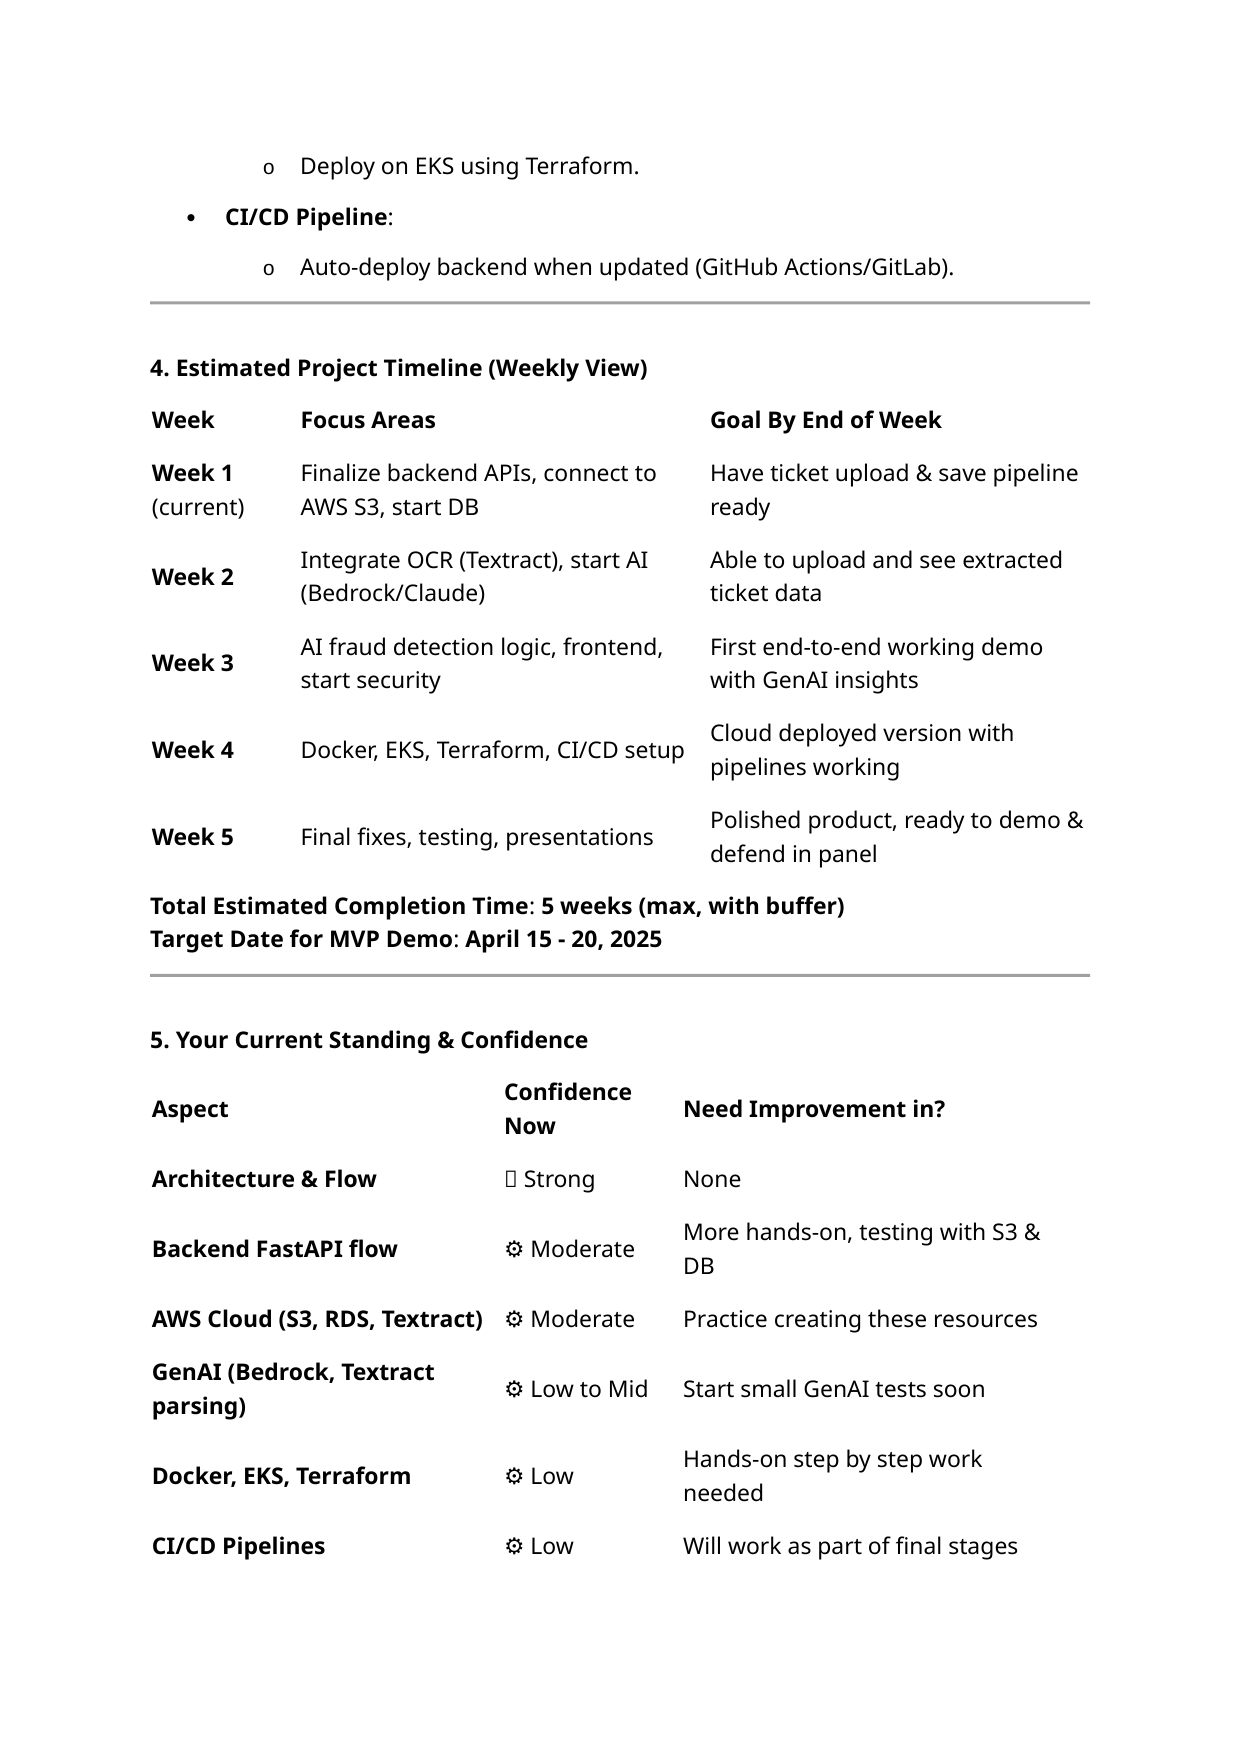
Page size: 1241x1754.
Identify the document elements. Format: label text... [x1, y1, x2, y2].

table_cell Week 5 [150, 803, 299, 889]
list Auto-deploy backend when updated (GitHub Actions/GitLab). [262, 251, 1090, 282]
table_cell Polished product, ready to demo & defend in panel [708, 803, 1090, 889]
table_cell ✅ Strong [502, 1161, 681, 1214]
table_cell More hands-on, testing with S3 & DB [681, 1215, 1047, 1301]
table_cell Integrate OCR (Textract), start AI (Bedrock/Claude) [299, 542, 708, 629]
table_cell Week 3 [150, 629, 299, 716]
table_cell ⚙️ Moderate [502, 1301, 681, 1354]
table_cell Able to upload and see extracted ticket data [708, 542, 1090, 629]
table_header Confidence Now [502, 1075, 681, 1161]
table_cell Architecture & Flow [150, 1161, 502, 1214]
table_cell First end-to-end working demo with GenAI insights [708, 629, 1090, 716]
table_cell ⚙️ Moderate [502, 1215, 681, 1301]
table_cell GenAI (Bedrock, Textract parsing) [150, 1355, 502, 1441]
text 4. Estimated Project Timeline (Weekly View) [150, 352, 1090, 383]
table_header Focus Areas [299, 402, 708, 455]
table_cell Cloud deployed version with pipelines working [708, 716, 1090, 803]
table_header Goal By End of Week [708, 402, 1090, 455]
list Deploy on EKS using Terraform. [262, 150, 1090, 181]
table_cell Docker, EKS, Terraform, CI/CD setup [299, 716, 708, 803]
table_cell Final fixes, testing, presentations [299, 803, 708, 889]
table_cell Backend FastAPI flow [150, 1215, 502, 1301]
text 5. Your Current Standing & Confidence [150, 1024, 1090, 1055]
table_cell ⚙️ Low [502, 1528, 681, 1581]
table_cell None [681, 1161, 1047, 1214]
list CI/CD Pipeline: [187, 200, 1090, 232]
table_cell Docker, EKS, Terraform [150, 1441, 502, 1528]
table_cell Practice creating these resources [681, 1301, 1047, 1354]
table_cell CI/CD Pipelines [150, 1528, 502, 1581]
text Total Estimated Completion Time: 5 weeks (max, with buffer) Target Date for MVP Demo: April 15 - 20, 2025 [150, 889, 1090, 954]
table_header Week [150, 402, 299, 455]
table_cell Start small GenAI tests soon [681, 1355, 1047, 1441]
table_cell Have ticket upload & save pipeline ready [708, 455, 1090, 542]
table_cell Week 1 (current) [150, 455, 299, 542]
table_cell ⚙️ Low [502, 1441, 681, 1528]
table_cell Week 2 [150, 542, 299, 629]
table_cell Finalize backend APIs, connect to AWS S3, start DB [299, 455, 708, 542]
table_cell Week 4 [150, 716, 299, 803]
table_header Need Improvement in? [681, 1075, 1047, 1161]
table_header Aspect [150, 1075, 502, 1161]
table_cell AI fraud detection logic, frontend, start security [299, 629, 708, 716]
table_cell Hands-on step by step work needed [681, 1441, 1047, 1528]
table_cell AWS Cloud (S3, RDS, Textract) [150, 1301, 502, 1354]
table_cell ⚙️ Low to Mid [502, 1355, 681, 1441]
table_cell Will work as part of final stages [681, 1528, 1047, 1581]
